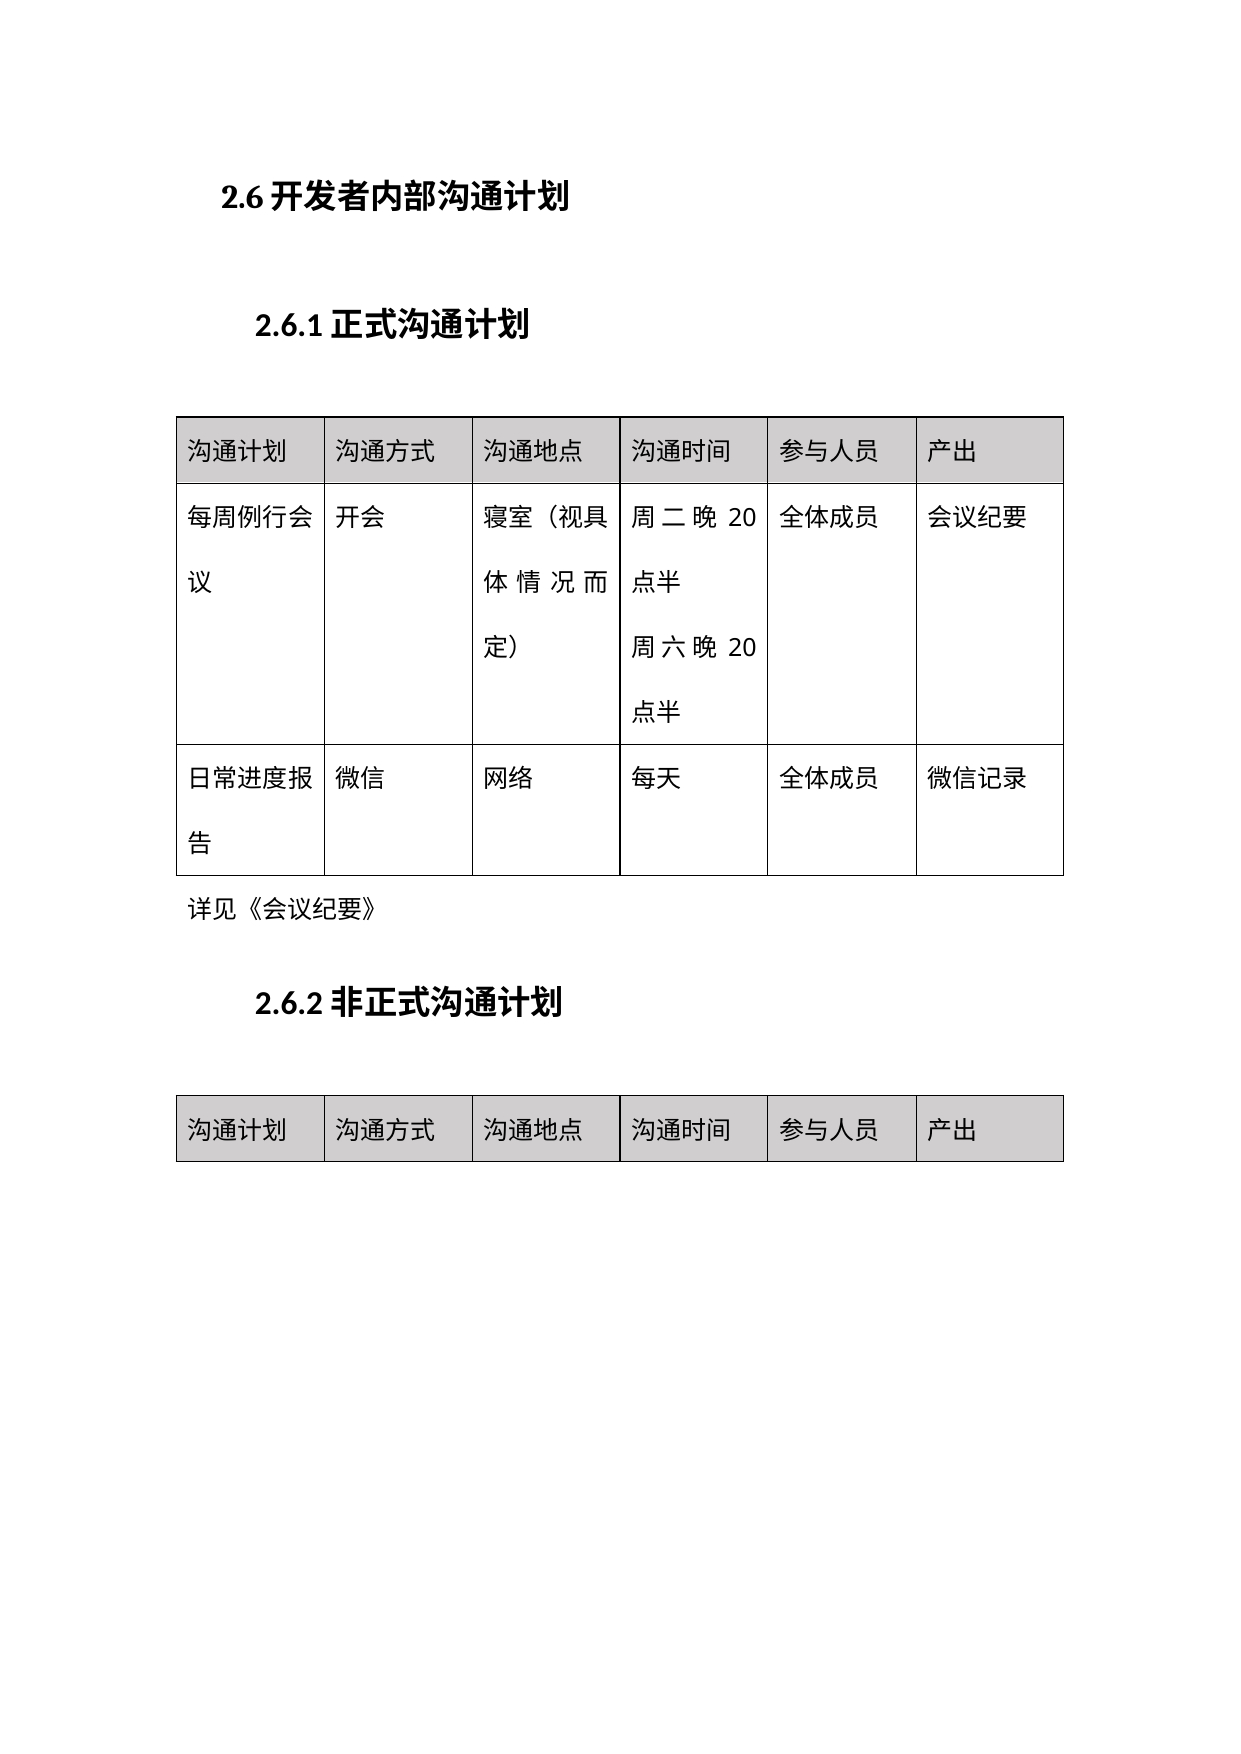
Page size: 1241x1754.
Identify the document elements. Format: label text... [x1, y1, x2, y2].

table_cell 全体成员 [768, 745, 916, 874]
table_cell 开会 [325, 484, 472, 743]
table_cell 全体成员 [768, 484, 916, 743]
table_header 参与人员 [768, 418, 916, 482]
table_cell 寝室（视具体情况而定） [473, 484, 619, 743]
text 详见《会议纪要》 [187, 876, 1053, 941]
table_header 参与人员 [768, 1096, 916, 1161]
table_cell 微信 [325, 745, 472, 874]
table_cell 周二晚20点半 周六晚20点半 [621, 484, 767, 743]
table_cell 日常进度报告 [177, 745, 324, 874]
table_header 沟通地点 [473, 1096, 619, 1161]
table_cell 网络 [473, 745, 619, 874]
table_header 沟通方式 [325, 418, 472, 482]
table_header 沟通计划 [177, 418, 324, 482]
table_header 产出 [917, 1096, 1063, 1161]
subtitle 2.6.1 正式沟通计划 [187, 289, 1053, 354]
table_header 产出 [917, 418, 1063, 482]
table_cell 微信记录 [917, 745, 1063, 874]
table_cell 会议纪要 [917, 484, 1063, 743]
table_cell 每周例行会议 [177, 484, 324, 743]
table_header 沟通时间 [621, 1096, 767, 1161]
table_cell 每天 [621, 745, 767, 874]
table_header 沟通计划 [177, 1096, 324, 1161]
table_header 沟通时间 [621, 418, 767, 482]
table_header 沟通方式 [325, 1096, 472, 1161]
table_header 沟通地点 [473, 418, 619, 482]
subtitle 2.6开发者内部沟通计划 [187, 162, 1053, 227]
subtitle 2.6.2 非正式沟通计划 [187, 968, 1053, 1033]
